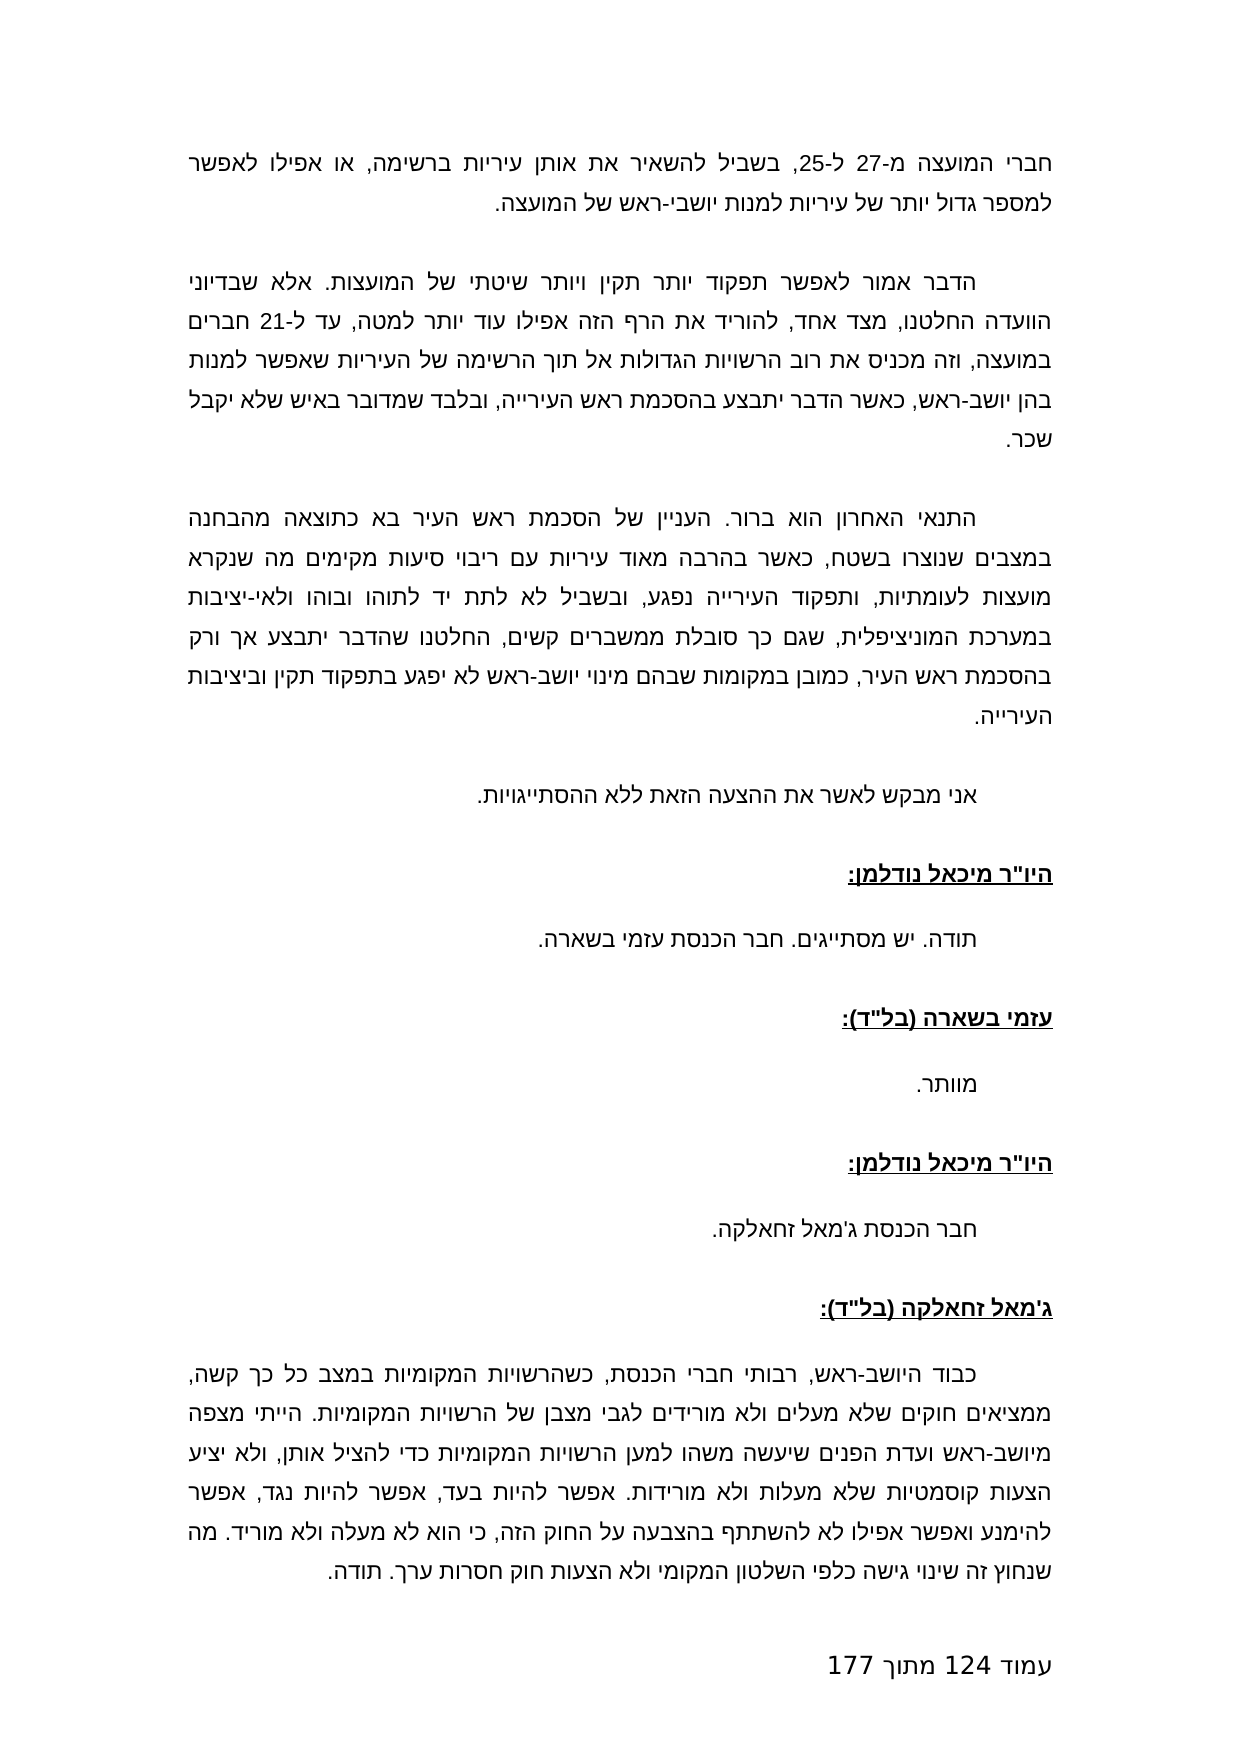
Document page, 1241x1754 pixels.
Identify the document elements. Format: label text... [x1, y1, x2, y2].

text מוותר. [187, 1071, 1053, 1098]
text היו"ר מיכאל נודלמן: [187, 861, 1053, 887]
text התנאי האחרון הוא ברור. העניין של הסכמת ראש העיר בא כתוצאה מהבחנה במצבים שנוצרו בשטח, כאשר בהרבה מאוד עיריות עם ריבוי סיעות מקימים מה שנקרא מועצות לעומתיות, ותפקוד העירייה נפגע, ובשביל לא לתת יד לתוהו ובוהו ולאי-יציבות במערכת המוניציפלית, שגם כך סובלת ממשברים קשים, החלטנו שהדבר יתבצע אך ורק בהסכמת ראש העיר, כמובן במקומות שבהם מינוי יושב-ראש לא יפגע בתפקוד תקין וביציבות העירייה. [187, 505, 1053, 729]
text עזמי בשארה (בל"ד): [187, 1005, 1053, 1032]
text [187, 150, 1053, 216]
text כבוד היושב-ראש, רבותי חברי הכנסת, כשהרשויות המקומיות במצב כל כך קשה, ממציאים חוקים שלא מעלים ולא מורידים לגבי מצבן של הרשויות המקומיות. הייתי מצפה מיושב-ראש ועדת הפנים שיעשה משהו למען הרשויות המקומיות כדי להציל אותן, ולא יציע הצעות קוסמטיות שלא מעלות ולא מורידות. אפשר להיות בעד, אפשר להיות נגד, אפשר להימנע ואפשר אפילו לא להשתתף בהצבעה על החוק הזה, כי הוא לא מעלה ולא מוריד. מה שנחוץ זה שינוי גישה כלפי השלטון המקומי ולא הצעות חוק חסרות ערך. תודה. [187, 1361, 1053, 1584]
text אני מבקש לאשר את ההצעה הזאת ללא ההסתייגויות. [187, 782, 1053, 808]
text חבר הכנסת ג'מאל זחאלקה. [187, 1216, 1053, 1242]
text תודה. יש מסתייגים. חבר הכנסת עזמי בשארה. [187, 926, 1053, 953]
text ג'מאל זחאלקה (בל"ד): [187, 1295, 1053, 1321]
text הדבר אמור לאפשר תפקוד יותר תקין ויותר שיטתי של המועצות. אלא שבדיוני הוועדה החלטנו, מצד אחד, להוריד את הרף הזה אפילו עוד יותר למטה, עד ל-21 חברים במועצה, וזה מכניס את רוב הרשויות הגדולות אל תוך הרשימה של העיריות שאפשר למנות בהן יושב-ראש, כאשר הדבר יתבצע בהסכמת ראש העירייה, ובלבד שמדובר באיש שלא יקבל שכר. [187, 268, 1053, 453]
text היו"ר מיכאל נודלמן: [187, 1150, 1053, 1177]
